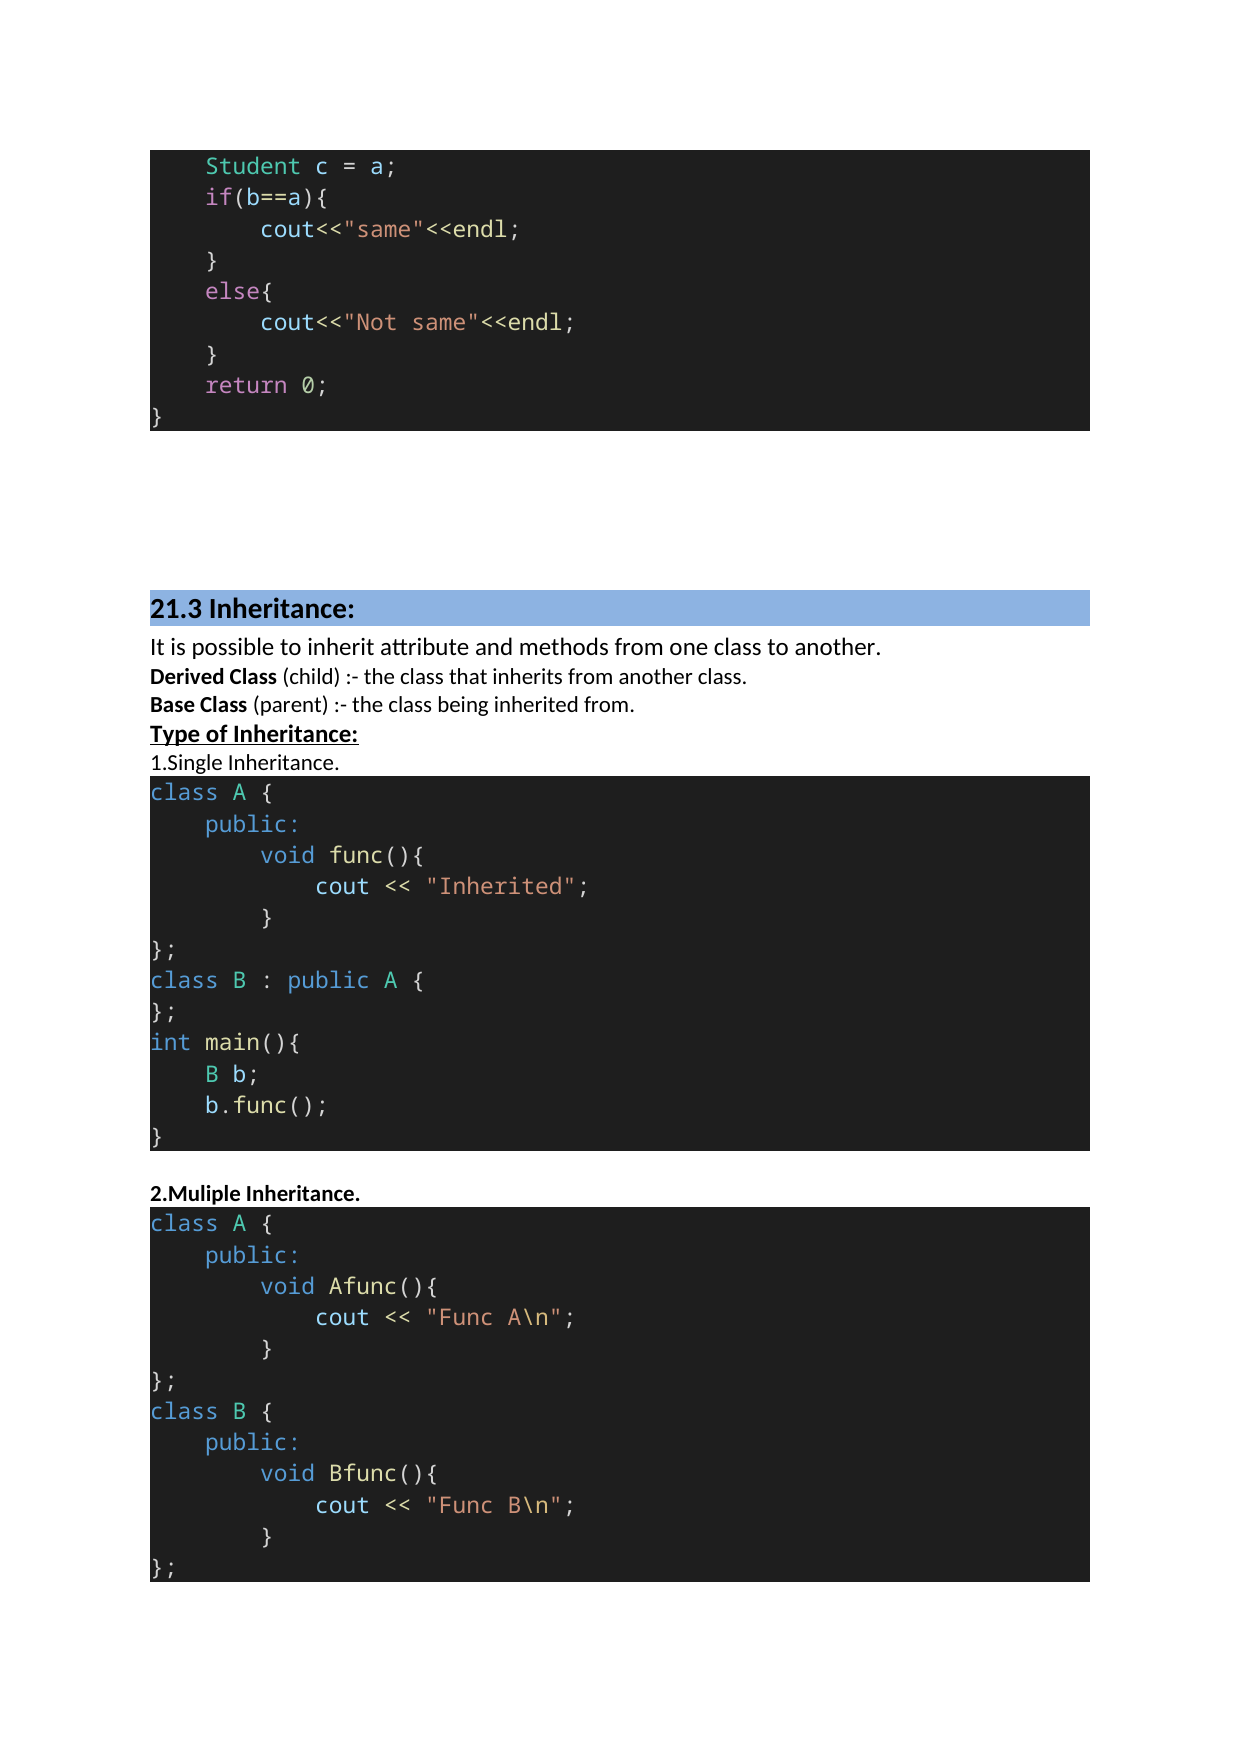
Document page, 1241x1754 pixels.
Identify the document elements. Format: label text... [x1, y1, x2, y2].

text } [150, 337, 1090, 369]
text 21.3 Inheritance: [150, 590, 1090, 626]
text public: [150, 1426, 1090, 1457]
text int main(){ [150, 1026, 1090, 1058]
text class A { [150, 1207, 1090, 1239]
text cout<<"same"<<endl; [150, 212, 1090, 244]
text if(b==a){ [150, 181, 1090, 212]
text } [150, 244, 1090, 275]
text public: [150, 1239, 1090, 1270]
text class B : public A { [150, 964, 1090, 995]
text void Afunc(){ [150, 1270, 1090, 1301]
text } [150, 1520, 1090, 1551]
text }; [150, 1551, 1090, 1582]
text return 0; [150, 369, 1090, 400]
text }; [150, 1364, 1090, 1395]
text 1.Single Inheritance. [150, 748, 1090, 776]
text Student c = a; [150, 150, 1090, 181]
text class A { [150, 776, 1090, 808]
text cout<<"Not same"<<endl; [150, 306, 1090, 337]
text B b; [150, 1058, 1090, 1089]
text } [150, 1332, 1090, 1364]
text Base Class (parent) :- the class being inherited from. [150, 690, 1090, 718]
text It is possible to inherit attribute and methods from one class to another. [150, 631, 1090, 662]
text cout << "Inherited"; [150, 870, 1090, 901]
text }; [150, 995, 1090, 1026]
text void func(){ [150, 839, 1090, 870]
text } [150, 400, 1090, 431]
text 2.Muliple Inheritance. [150, 1179, 1090, 1207]
text else{ [150, 275, 1090, 306]
text } [150, 1120, 1090, 1151]
text Type of Inheritance: [150, 718, 1090, 748]
text cout << "Func B\n"; [150, 1489, 1090, 1520]
text class B { [150, 1395, 1090, 1426]
text Derived Class (child) :- the class that inherits from another class. [150, 662, 1090, 690]
text b.func(); [150, 1089, 1090, 1120]
text cout << "Func A\n"; [150, 1301, 1090, 1332]
text public: [150, 808, 1090, 839]
text }; [150, 933, 1090, 964]
text void Bfunc(){ [150, 1457, 1090, 1489]
text } [150, 901, 1090, 933]
